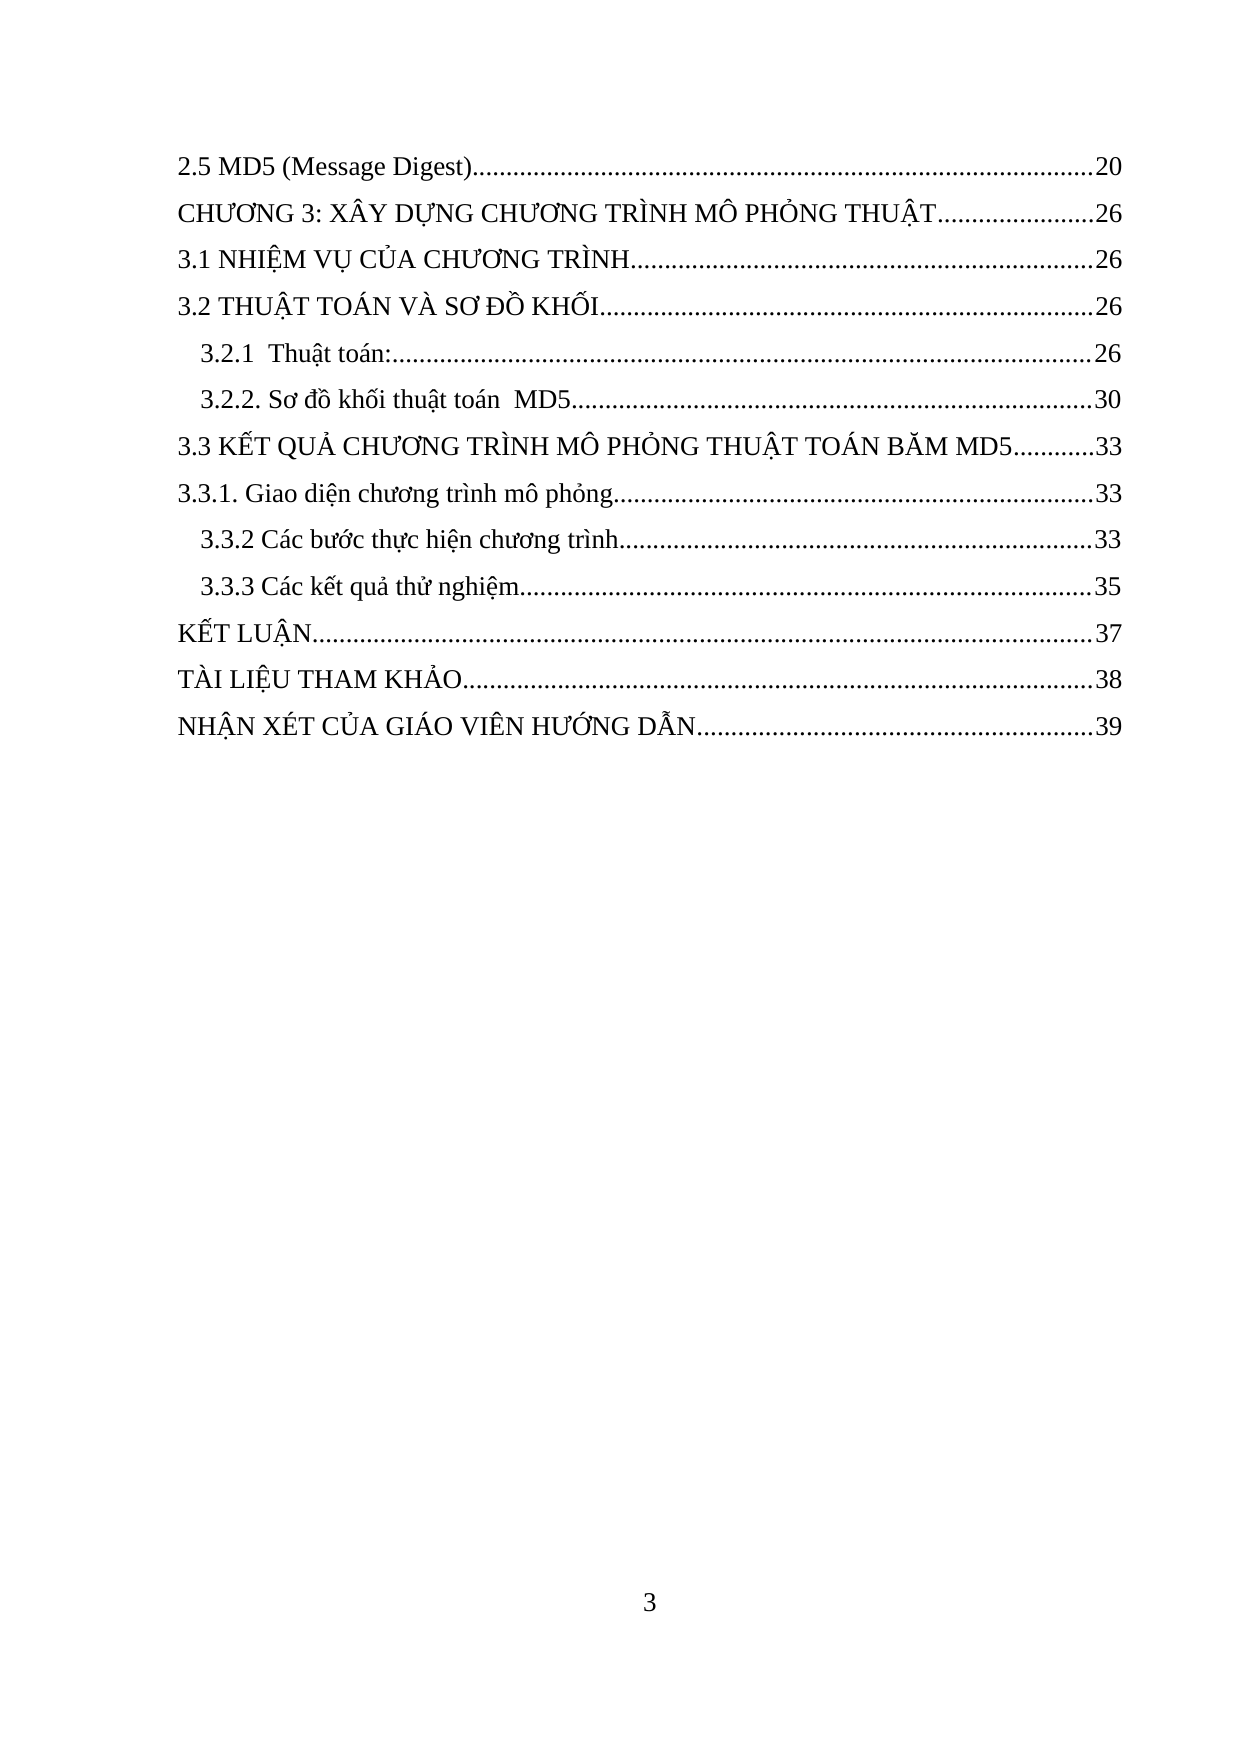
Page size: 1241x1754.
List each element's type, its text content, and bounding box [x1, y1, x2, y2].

text CHƯƠNG 3: XÂY DỰNG CHƯƠNG TRÌNH MÔ PHỎNG THUẬT 26 [177, 197, 1122, 228]
text 3.2 THUẬT TOÁN VÀ SƠ ĐỒ KHỐI 26 [177, 290, 1122, 321]
text 3.2.1 Thuật toán: 26 [200, 337, 1122, 368]
text KẾT LUẬN 37 [177, 617, 1122, 648]
text 3.3.1. Giao diện chương trình mô phỏng 33 [177, 477, 1122, 508]
text 3.2.2. Sơ đồ khối thuật toán MD5 30 [200, 383, 1122, 414]
text TÀI LIỆU THAM KHẢO 38 [177, 663, 1122, 694]
text NHẬN XÉT CỦA GIÁO VIÊN HƯỚNG DẪN 39 [177, 710, 1122, 741]
text 3.1 NHIỆM VỤ CỦA CHƯƠNG TRÌNH 26 [177, 243, 1122, 274]
text 3.3 KẾT QUẢ CHƯƠNG TRÌNH MÔ PHỎNG THUẬT TOÁN BĂM MD5 33 [177, 430, 1122, 461]
text 2.5 MD5 (Message Digest) 20 [177, 150, 1122, 181]
text 3.3.2 Các bước thực hiện chương trình 33 [200, 523, 1122, 554]
text 3.3.3 Các kết quả thử nghiệm 35 [200, 570, 1122, 601]
